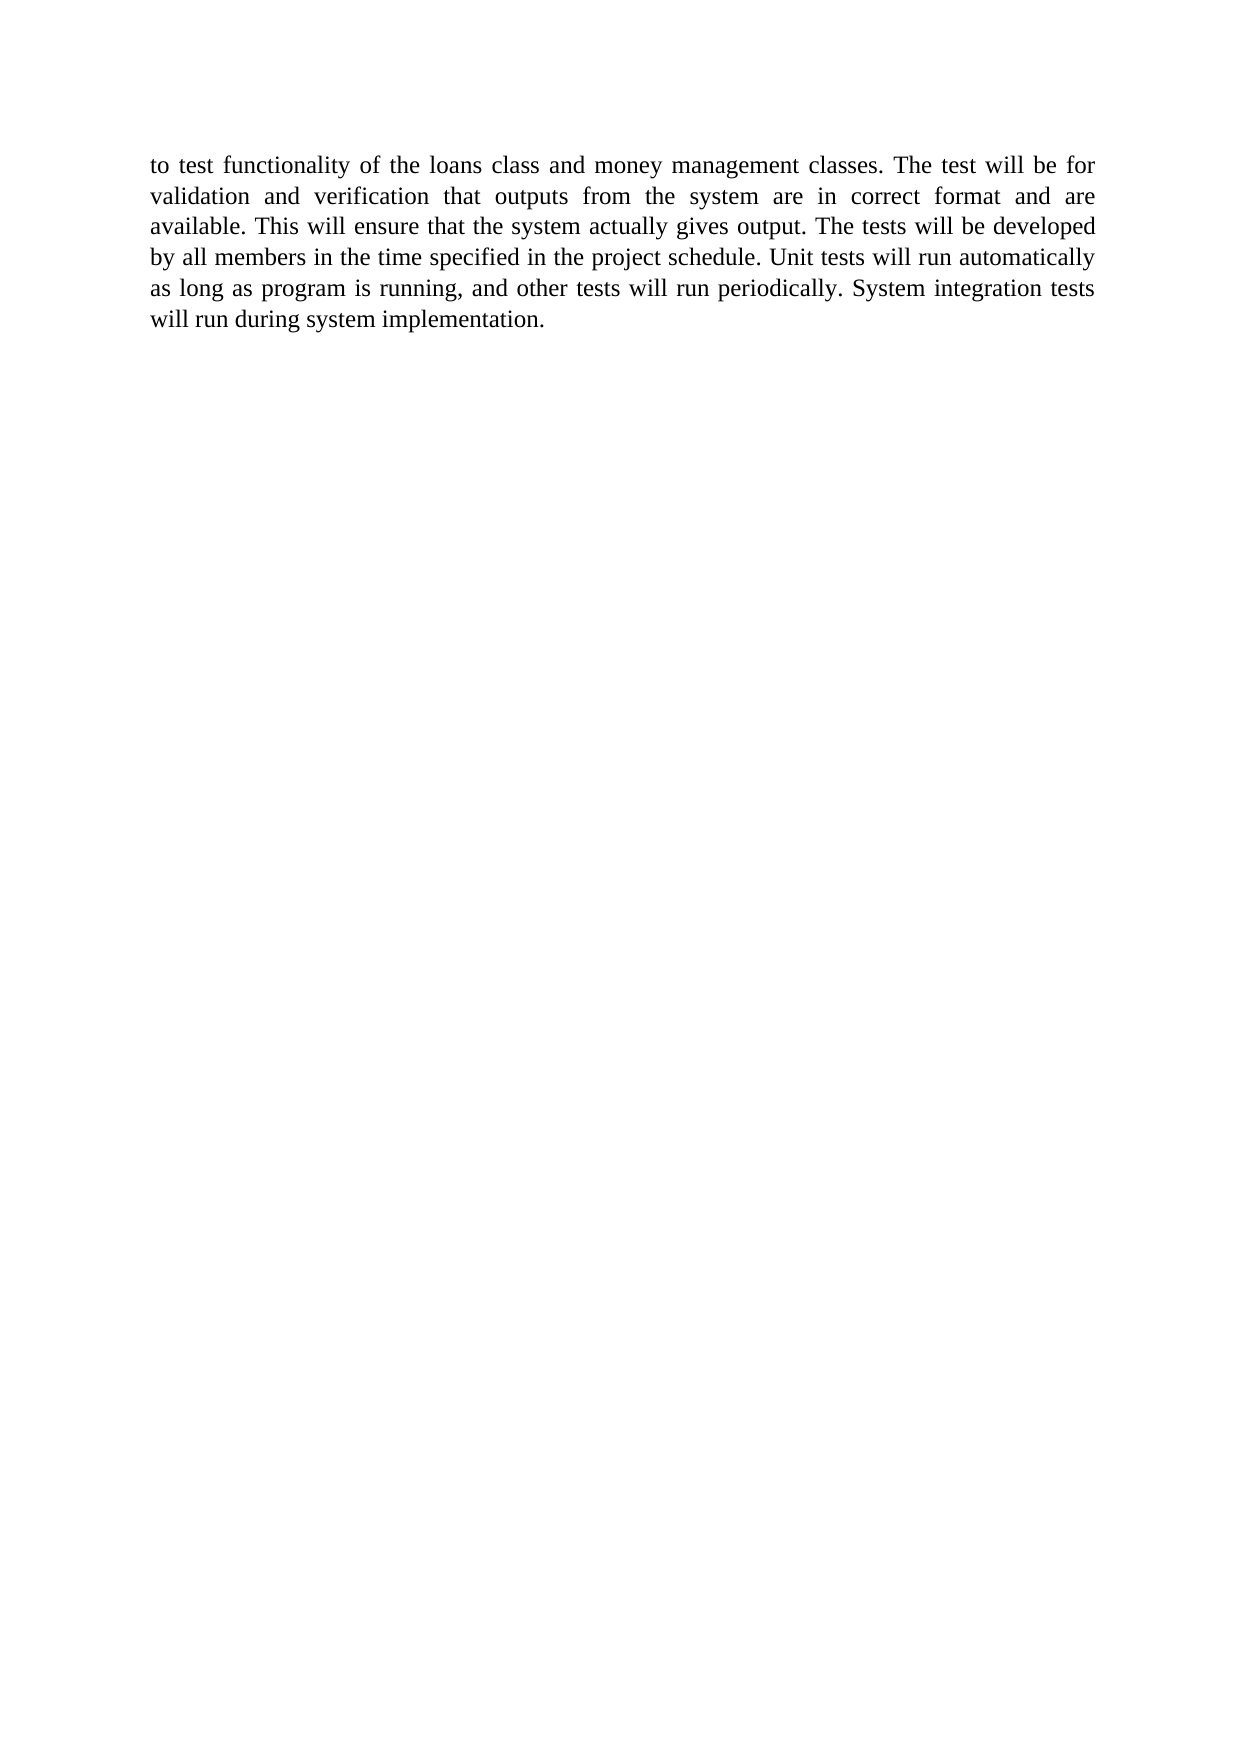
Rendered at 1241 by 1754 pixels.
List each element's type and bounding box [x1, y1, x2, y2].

text [150, 150, 1097, 332]
